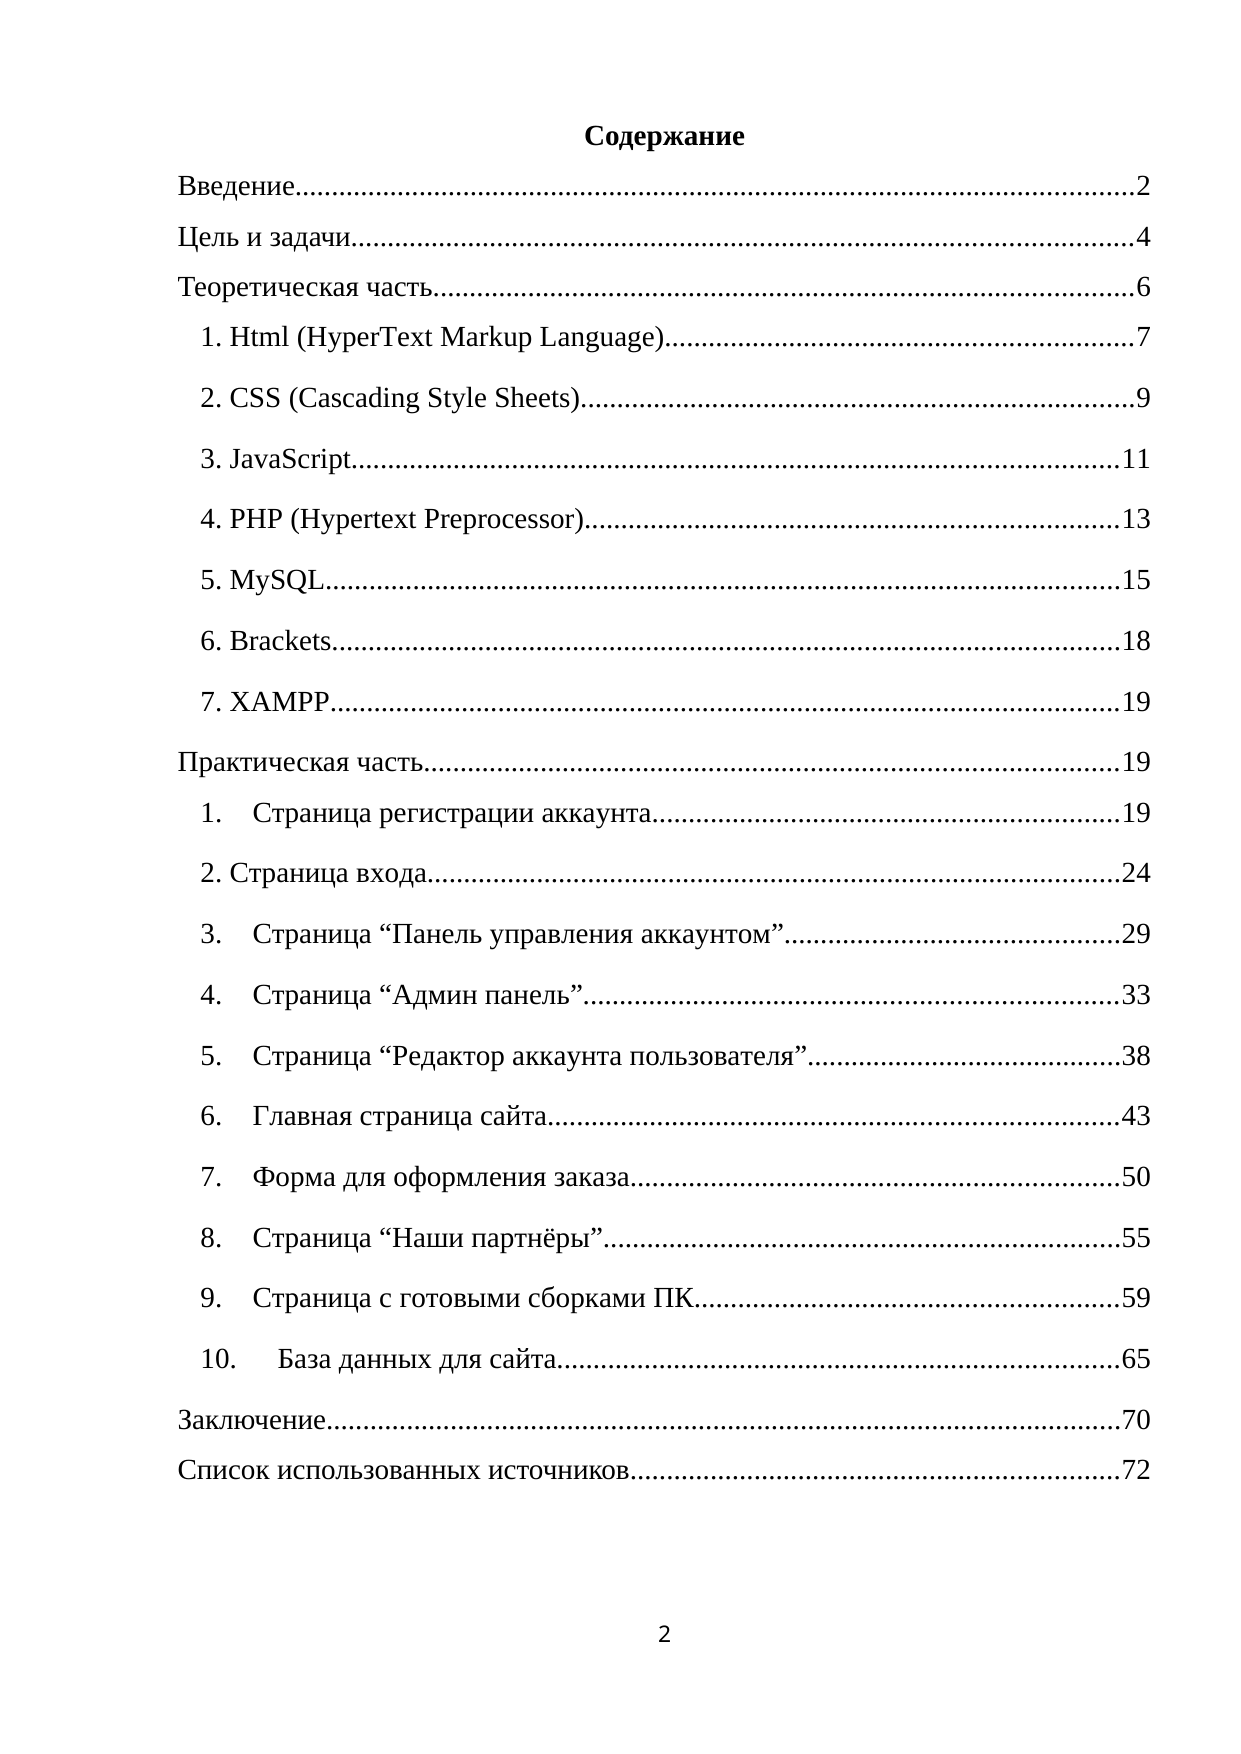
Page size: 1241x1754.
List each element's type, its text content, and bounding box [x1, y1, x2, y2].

subtitle Содержание [177, 118, 1152, 152]
